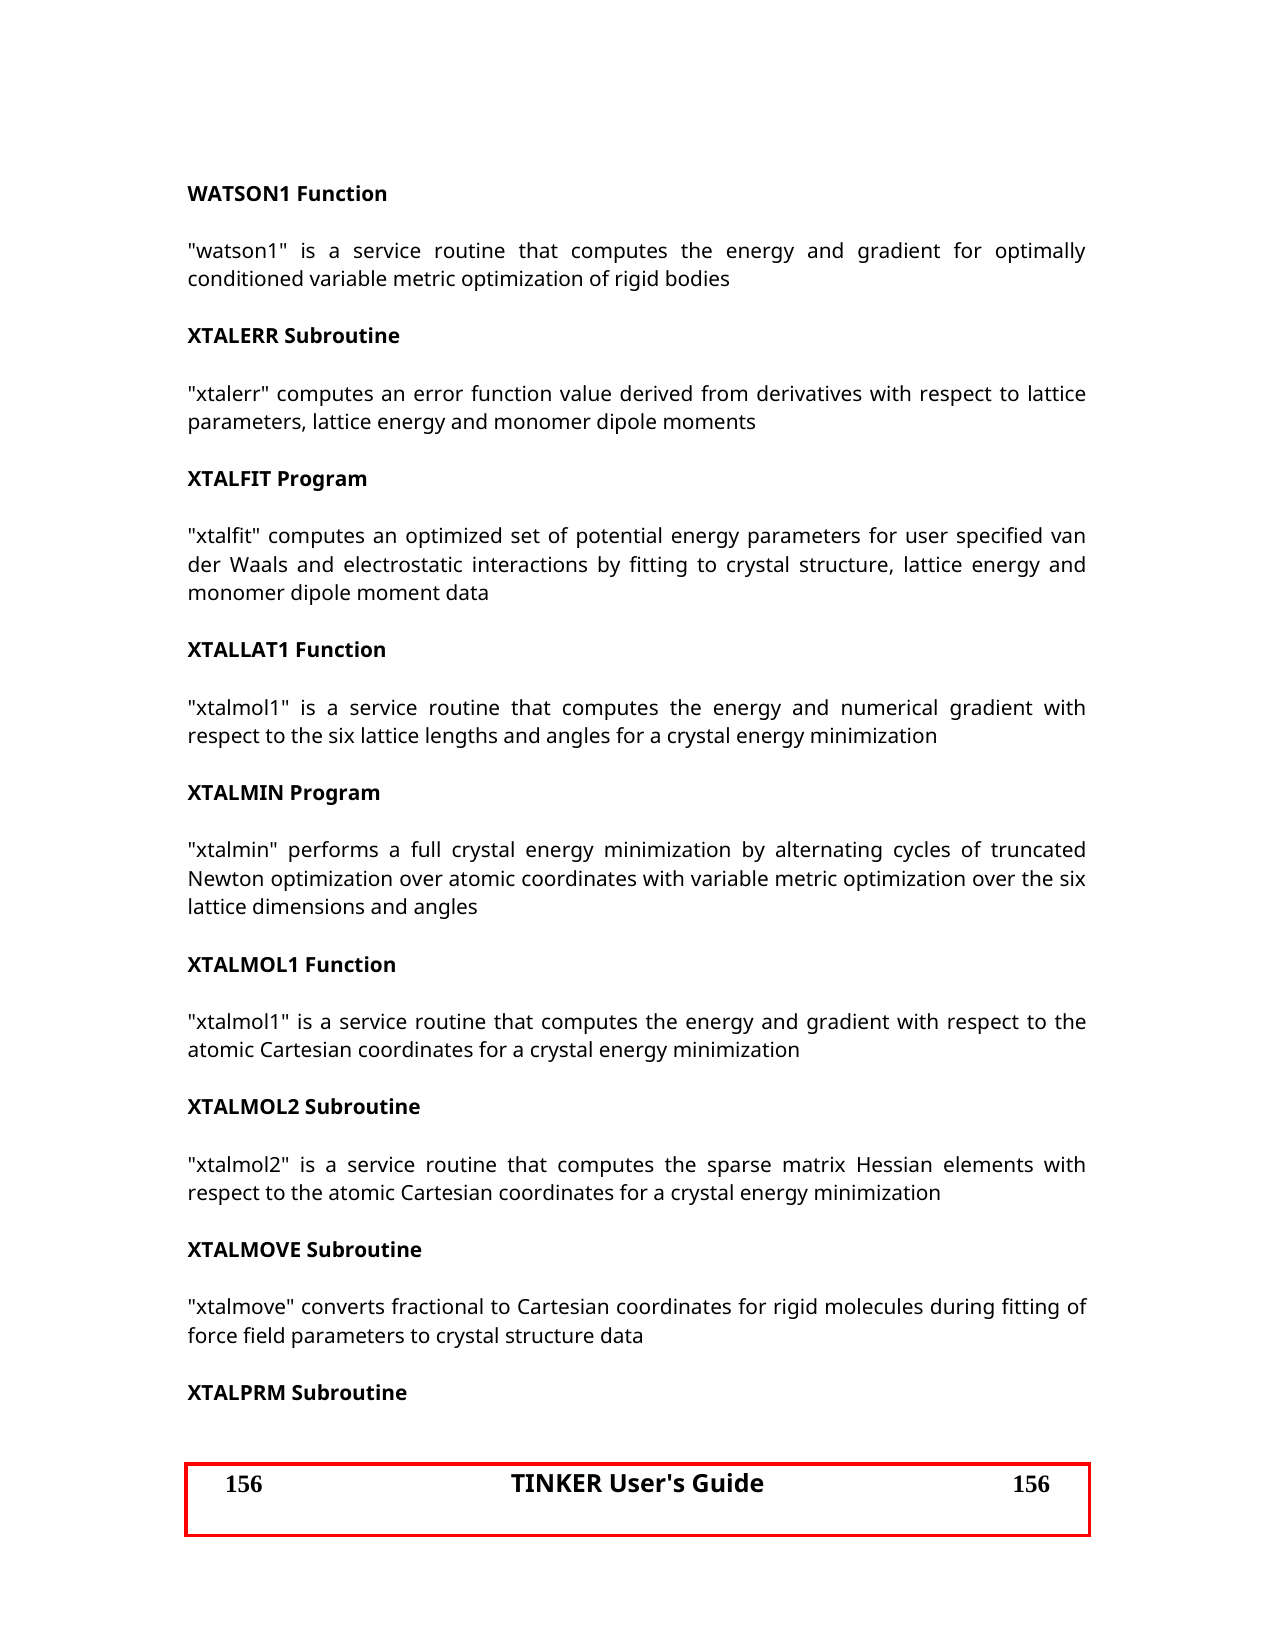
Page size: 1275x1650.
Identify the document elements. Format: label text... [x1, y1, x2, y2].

text "xtalmove" converts fractional to Cartesian coordinates for rigid molecules during fitting of force field parameters to crystal structure data [187, 1292, 1087, 1349]
text "xtalmol1" is a service routine that computes the energy and numerical gradient with respect to the six lattice lengths and angles for a crystal energy minimization [187, 693, 1087, 750]
text XTALMOL2 Subroutine [187, 1092, 1087, 1121]
text XTALMOL1 Function [187, 950, 1087, 978]
text "xtalmin" performs a full crystal energy minimization by alternating cycles of truncated Newton optimization over atomic coordinates with variable metric optimization over the six lattice dimensions and angles [187, 836, 1087, 921]
text "xtalmol1" is a service routine that computes the energy and gradient with respect to the atomic Cartesian coordinates for a crystal energy minimization [187, 1007, 1087, 1064]
text "xtalmol2" is a service routine that computes the sparse matrix Hessian elements with respect to the atomic Cartesian coordinates for a crystal energy minimization [187, 1150, 1087, 1207]
text "xtalerr" computes an error function value derived from derivatives with respect to lattice parameters, lattice energy and monomer dipole moments [187, 379, 1087, 436]
text XTALERR Subroutine [187, 322, 1087, 350]
text "xtalfit" computes an optimized set of potential energy parameters for user specified van der Waals and electrostatic interactions by fitting to crystal structure, lattice energy and monomer dipole moment data [187, 522, 1087, 607]
text "watson1" is a service routine that computes the energy and gradient for optimally conditioned variable metric optimization of rigid bodies [187, 236, 1087, 293]
text XTALPRM Subroutine [187, 1378, 1087, 1407]
text XTALMIN Program [187, 778, 1087, 807]
text WATSON1 Function [187, 179, 1087, 207]
text XTALMOVE Subroutine [187, 1235, 1087, 1264]
text XTALFIT Program [187, 464, 1087, 493]
text XTALLAT1 Function [187, 636, 1087, 664]
